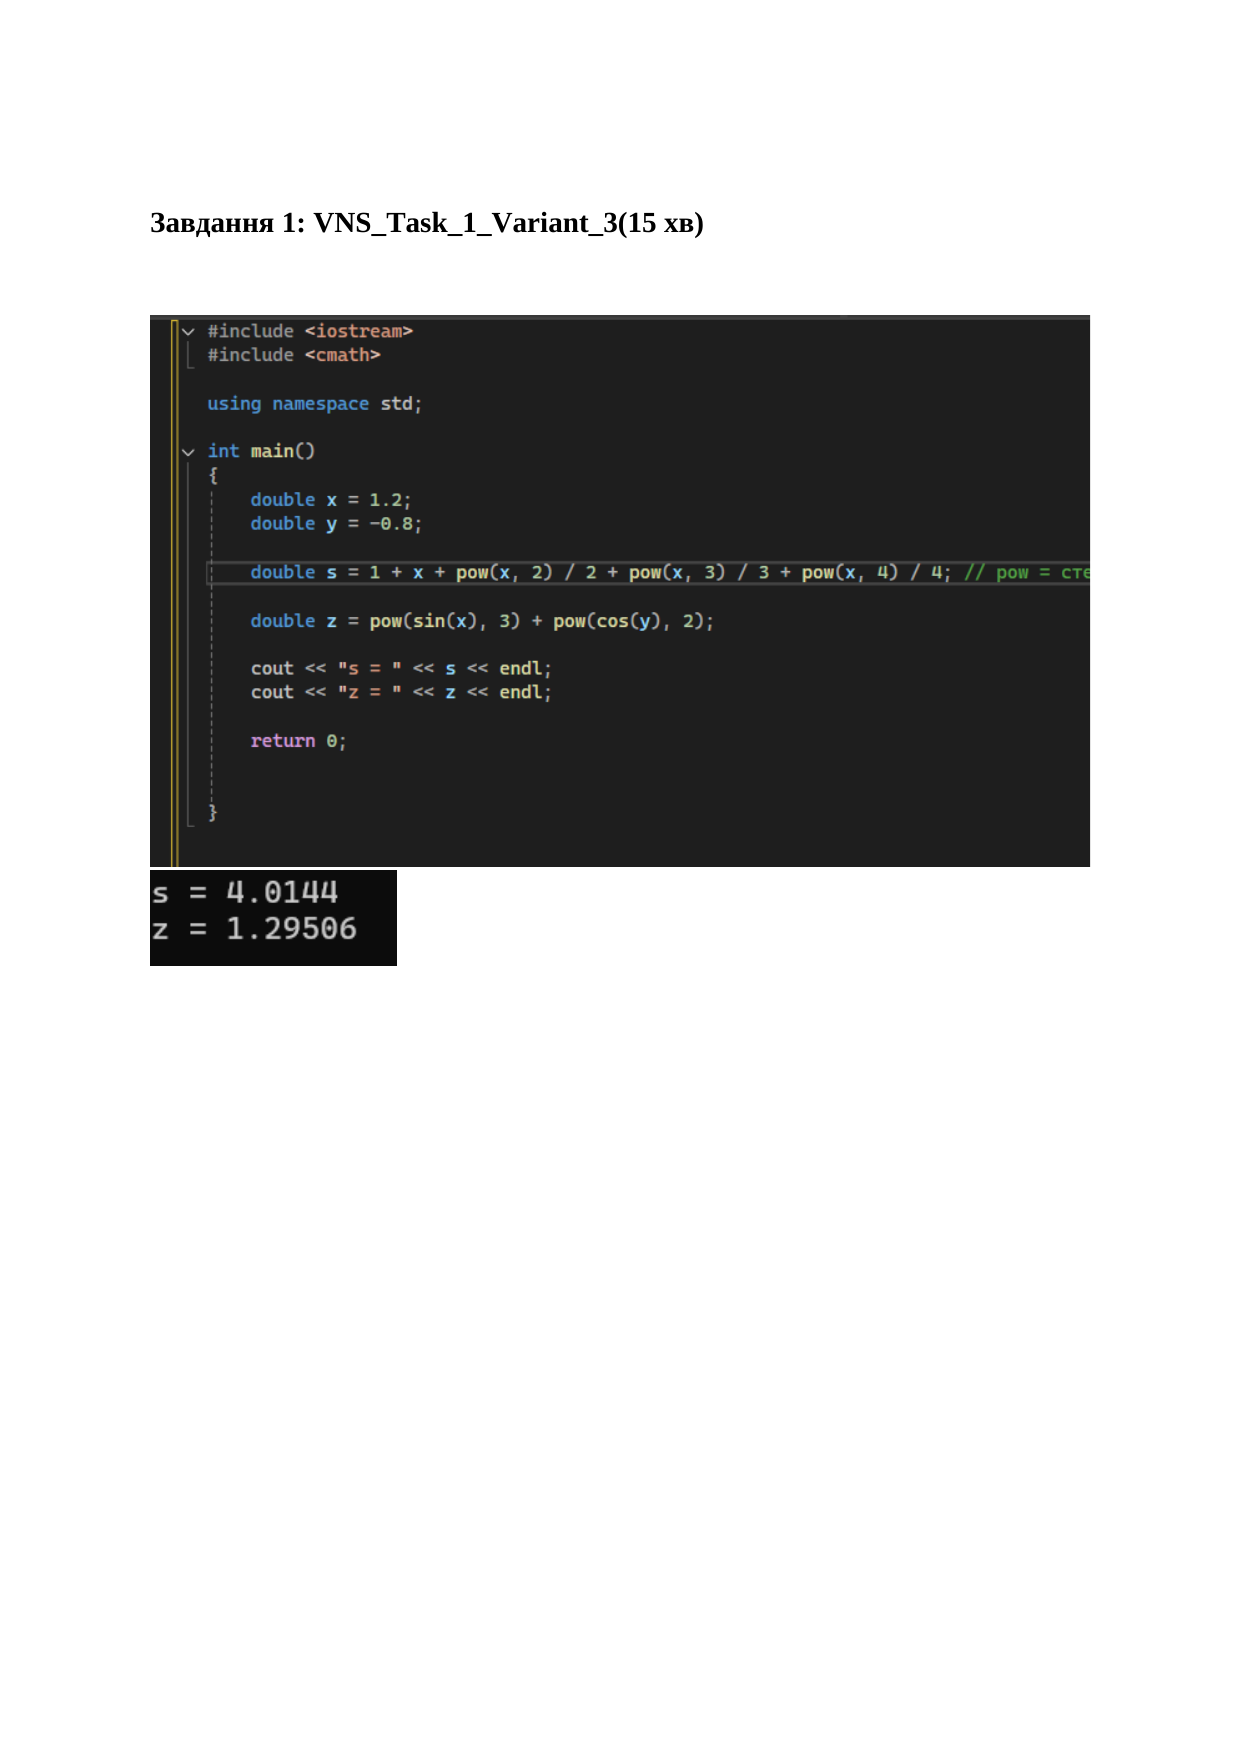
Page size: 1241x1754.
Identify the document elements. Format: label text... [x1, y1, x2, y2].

text Завдання 1: VNS_Task_1_Variant_3(15 хв) [150, 205, 1090, 239]
picture [150, 870, 397, 966]
picture [150, 315, 1091, 867]
